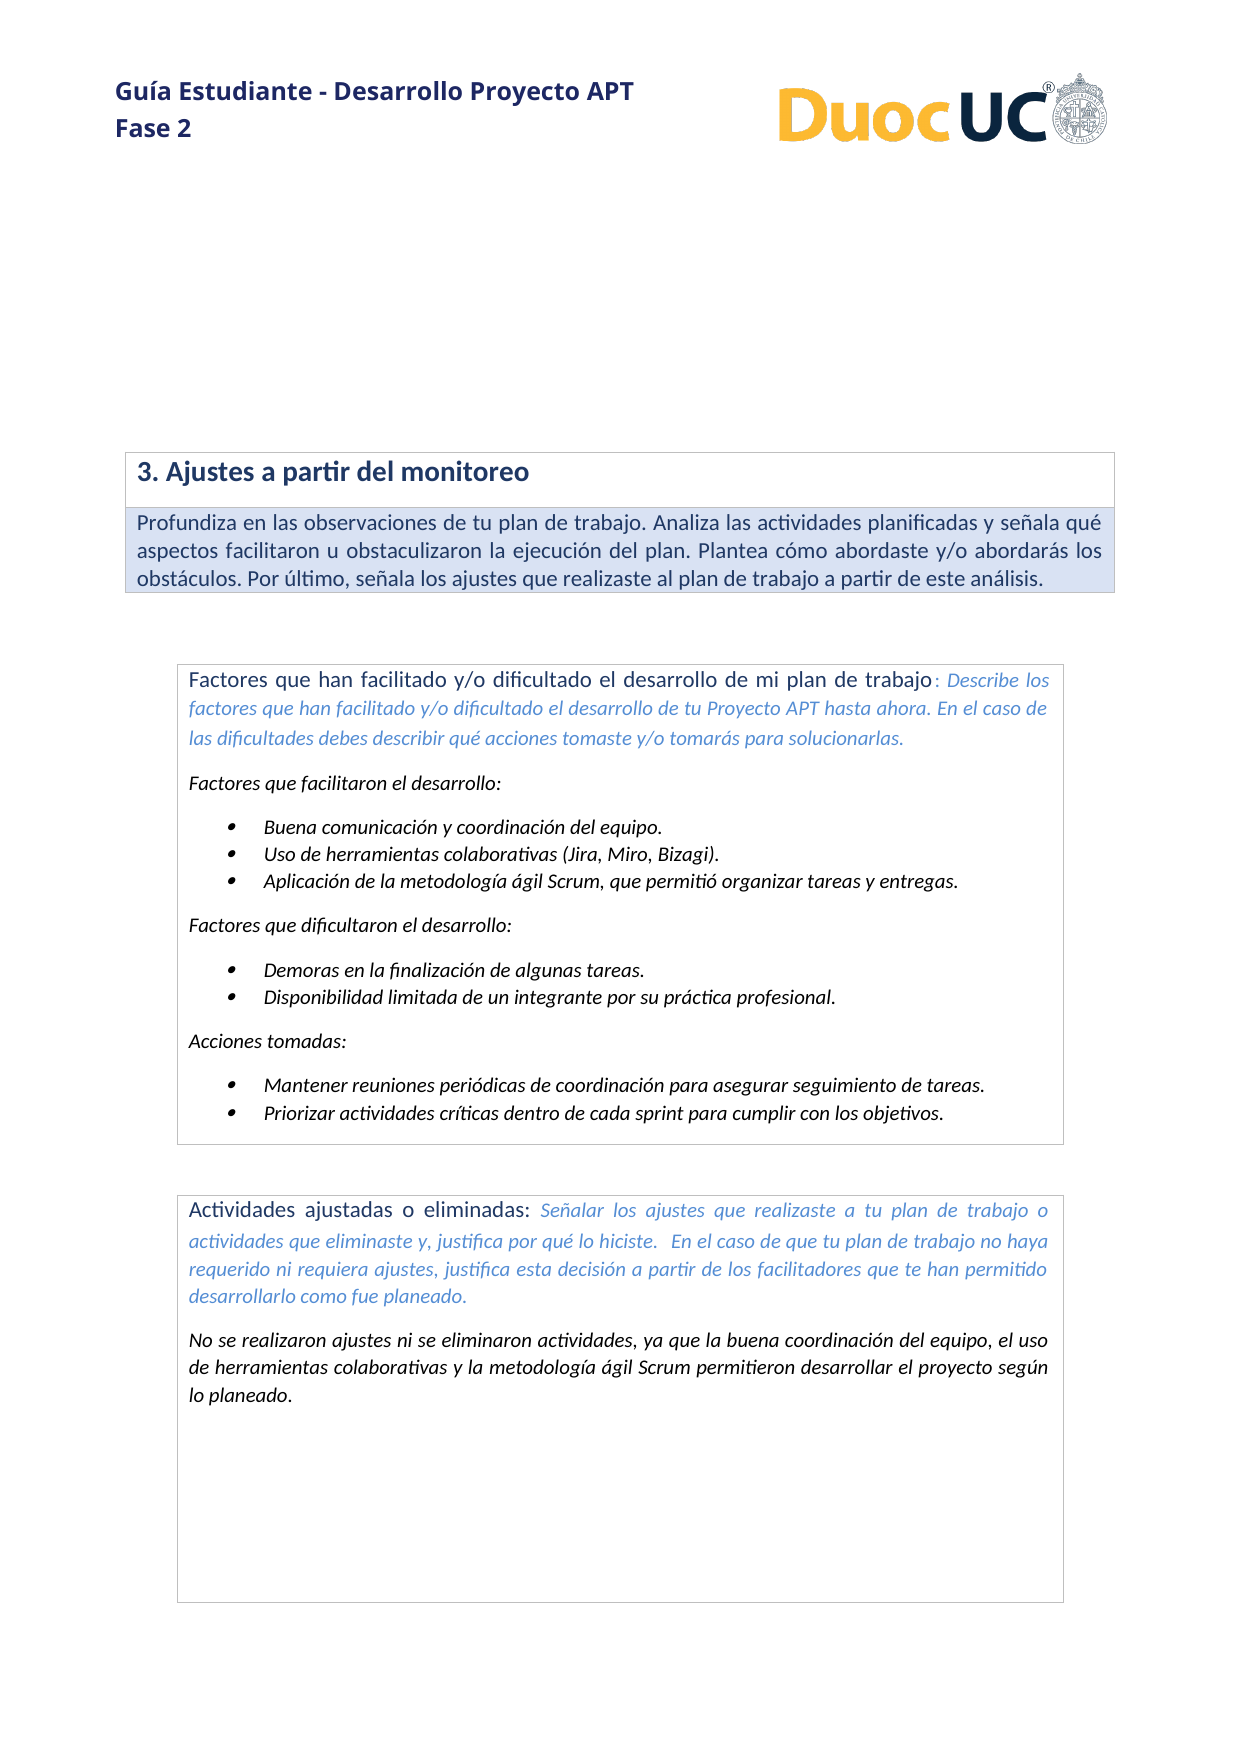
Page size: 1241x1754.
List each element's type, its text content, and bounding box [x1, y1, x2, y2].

table_cell Profundiza en las observaciones de tu plan de trabajo. Analiza las actividades planificadas y señala qué aspectos facilitaron u obstaculizaron la ejecución del plan. Plantea cómo abordaste y/o abordarás los obstáculos. Por último, señala los ajustes que realizaste al plan de trabajo a partir de este análisis. [126, 508, 1114, 592]
table_header Factores que han facilitado y/o dificultado el desarrollo de mi plan de trabajo: Describe los factores que han facilitado y/o dificultado el desarrollo de tu Proyecto APT hasta ahora. En el caso de las dificultades debes describir qué acciones tomaste y/o tomarás para solucionarlas. Factores que facilitaron el desarrollo: Buena comunicación y coordinación del equipo. Uso de herramientas colaborativas (Jira, Miro, Bizagi). Aplicación de la metodología ágil Scrum, que permitió organizar tareas y entregas. Factores que dificultaron el desarrollo: Demoras en la finalización de algunas tareas. Disponibilidad limitada de un integrante por su práctica profesional. Acciones tomadas: Mantener reuniones periódicas de coordinación para asegurar seguimiento de tareas. Priorizar actividades críticas dentro de cada sprint para cumplir con los objetivos. [178, 665, 1063, 1144]
picture [779, 73, 1107, 144]
table_header 3. Ajustes a partir del monitoreo [126, 453, 1114, 507]
